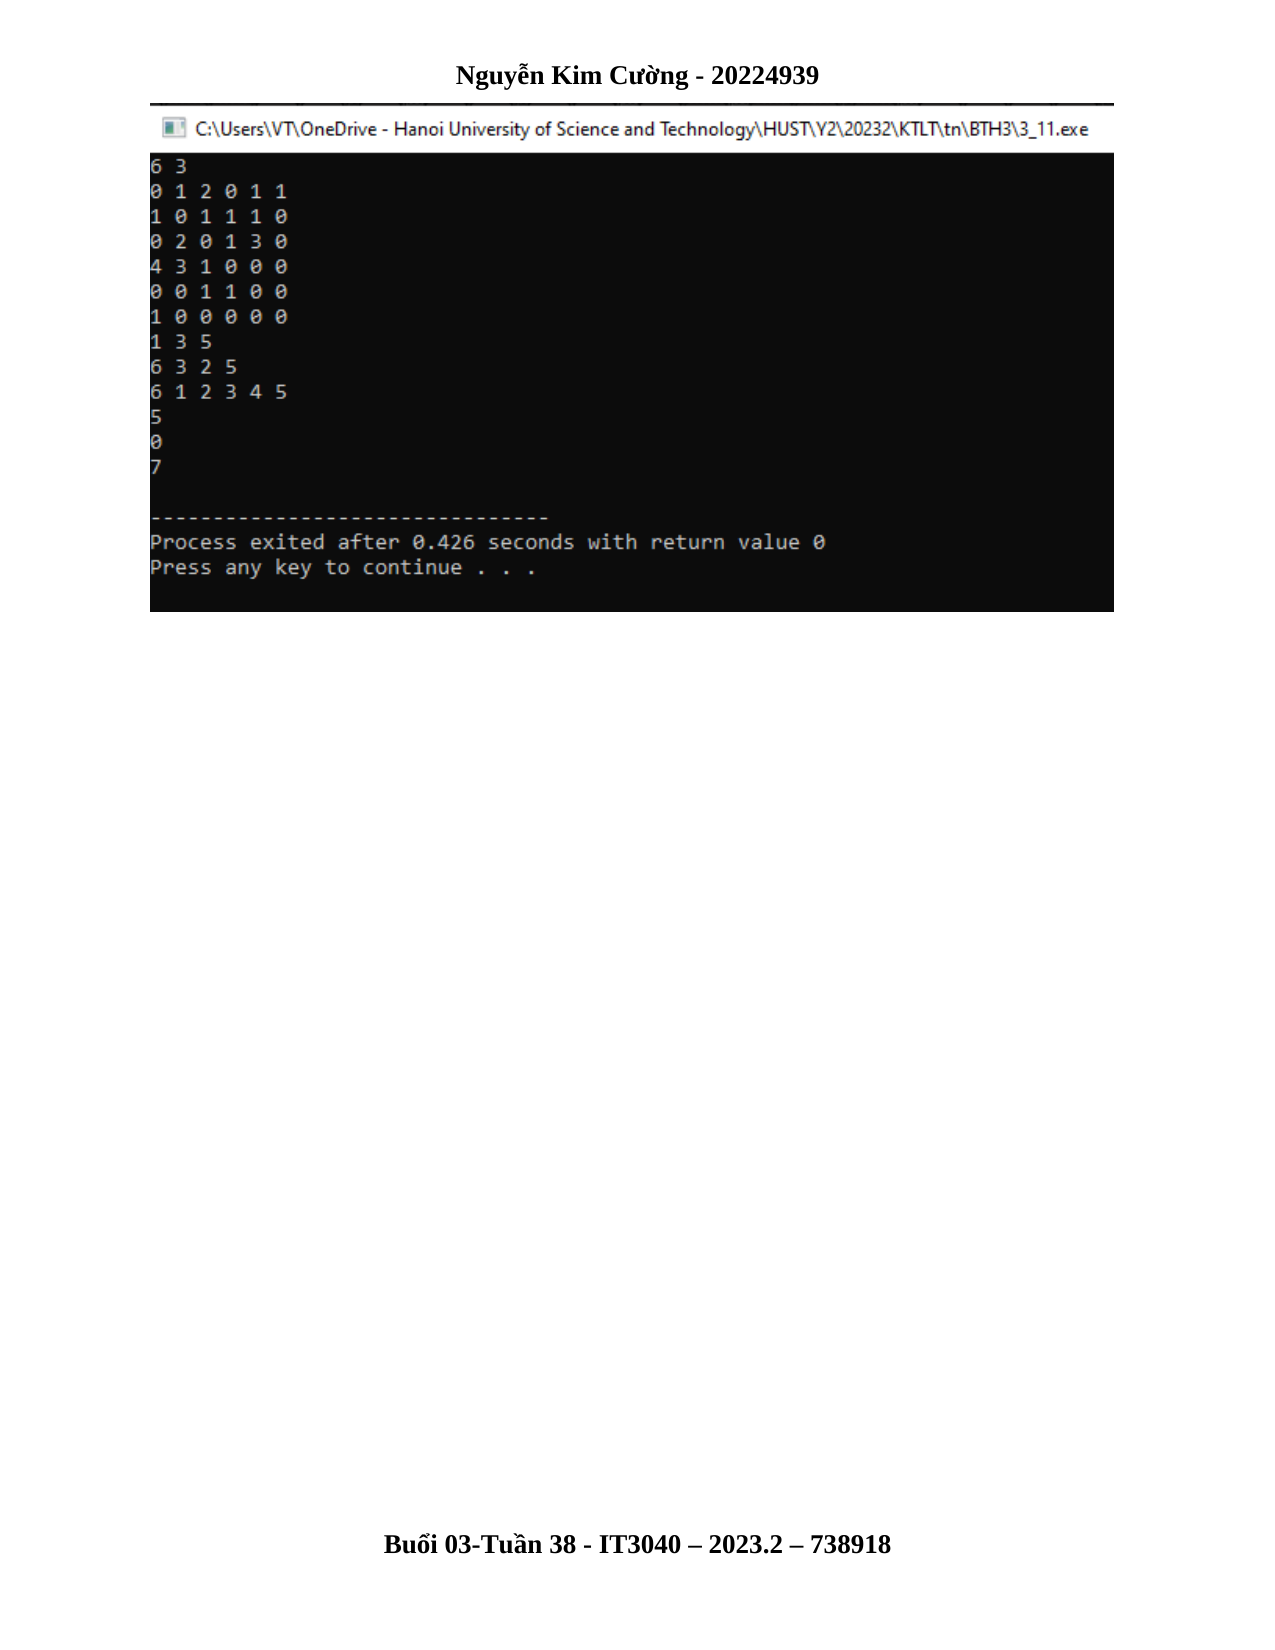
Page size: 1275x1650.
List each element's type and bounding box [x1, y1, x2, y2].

picture [150, 103, 1114, 612]
